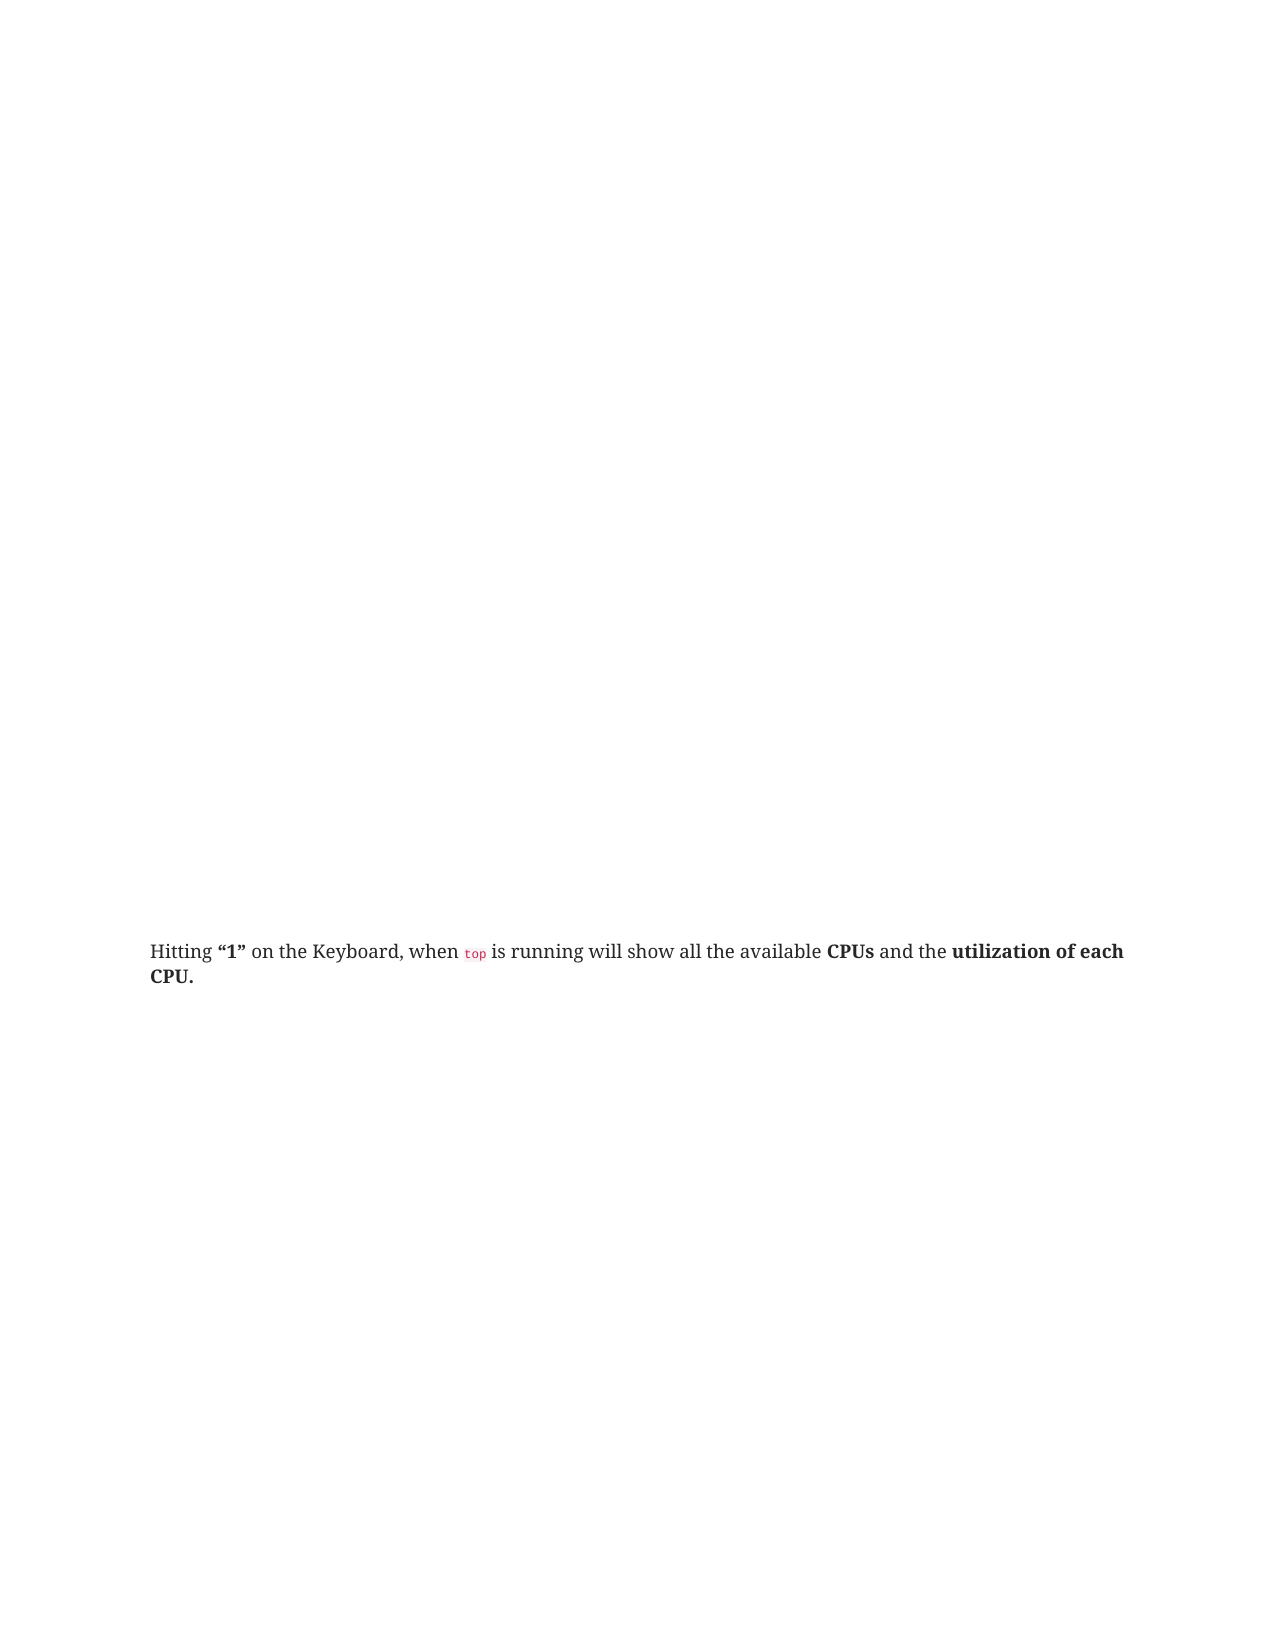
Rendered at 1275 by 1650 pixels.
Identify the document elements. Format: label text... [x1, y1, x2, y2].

text Hitting “1” on the Keyboard, when top is running will show all the available CPUs and the utilization of each CPU. [150, 938, 1125, 989]
